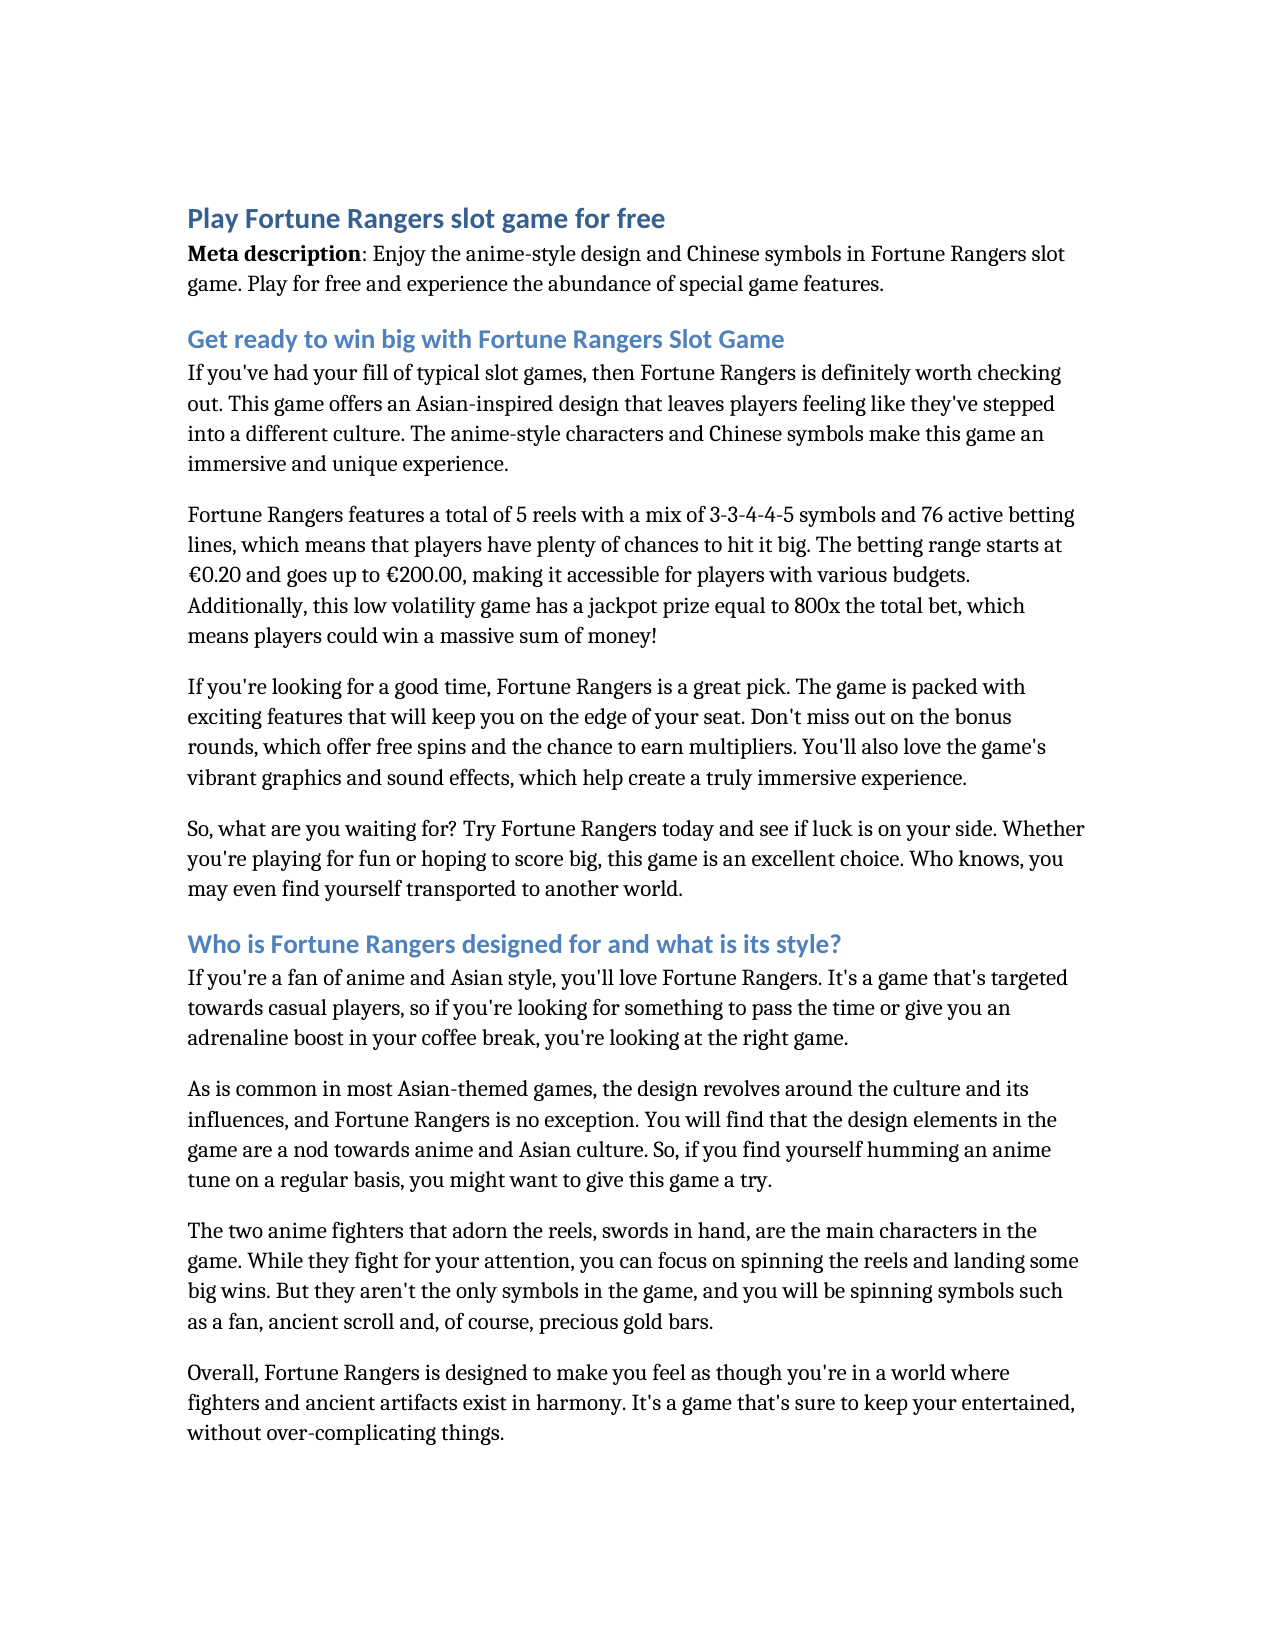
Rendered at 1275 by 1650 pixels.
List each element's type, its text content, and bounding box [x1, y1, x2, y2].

text Fortune Rangers features a total of 5 reels with a mix of 3-3-4-4-5 symbols and 76 active betting lines, which means that players have plenty of chances to hit it big. The betting range starts at €0.20 and goes up to €200.00, making it accessible for players with various budgets. Additionally, this low volatility game has a jackpot prize equal to 800x the total bet, which means players could win a massive sum of money! [187, 502, 1087, 649]
text Overall, Fortune Rangers is designed to make you feel as though you're in a world where fighters and ancient artifacts exist in harmony. It's a game that's sure to keep your entertained, without over-complicating things. [187, 1359, 1087, 1446]
text If you're a fan of anime and Asian style, you'll love Fortune Rangers. It's a game that's targeted towards casual players, so if you're looking for something to pass the time or give you an adrenaline boost in your coffee break, you're looking at the right game. [187, 965, 1087, 1051]
text If you're looking for a good time, Fortune Rangers is a great pick. The game is packed with exciting features that will keep you on the edge of your seat. Don't miss out on the bonus rounds, which offer free spins and the chance to earn multipliers. You'll also love the game's vibrant graphics and sound effects, which help create a truly immersive experience. [187, 674, 1087, 791]
subtitle Play Fortune Rangers slot game for free [187, 200, 1087, 236]
text As is common in most Asian-themed games, the design revolves around the culture and its influences, and Fortune Rangers is no exception. You will find that the design elements in the game are a nod towards anime and Asian culture. So, if you find yourself humming an anime tune on a regular basis, you might want to give this game a try. [187, 1076, 1087, 1193]
text The two anime fighters that adorn the reels, swords in hand, are the main characters in the game. While they fight for your attention, you can focus on spinning the reels and landing some big wins. But they aren't the only symbols in the game, and you will be spinning symbols such as a fan, ancient scroll and, of course, precious gold bars. [187, 1218, 1087, 1335]
text If you've had your fill of typical slot games, then Fortune Rangers is definitely worth checking out. This game offers an Asian-inspired design that leaves players feeling like they've stepped into a different culture. The anime-style characters and Chinese symbols make this game an immersive and unique experience. [187, 360, 1087, 477]
text So, what are you waiting for? Try Fortune Rangers today and see if luck is on your side. Whether you're playing for fun or hoping to score big, this game is an excellent choice. Who knows, you may even find yourself transported to another world. [187, 815, 1087, 902]
text Meta description: Enjoy the anime-style design and Chinese symbols in Fortune Rangers slot game. Play for free and experience the abundance of special game features. [187, 241, 1087, 297]
subtitle Who is Fortune Rangers designed for and what is its style? [187, 927, 1087, 960]
subtitle Get ready to win big with Fortune Rangers Slot Game [187, 322, 1087, 355]
